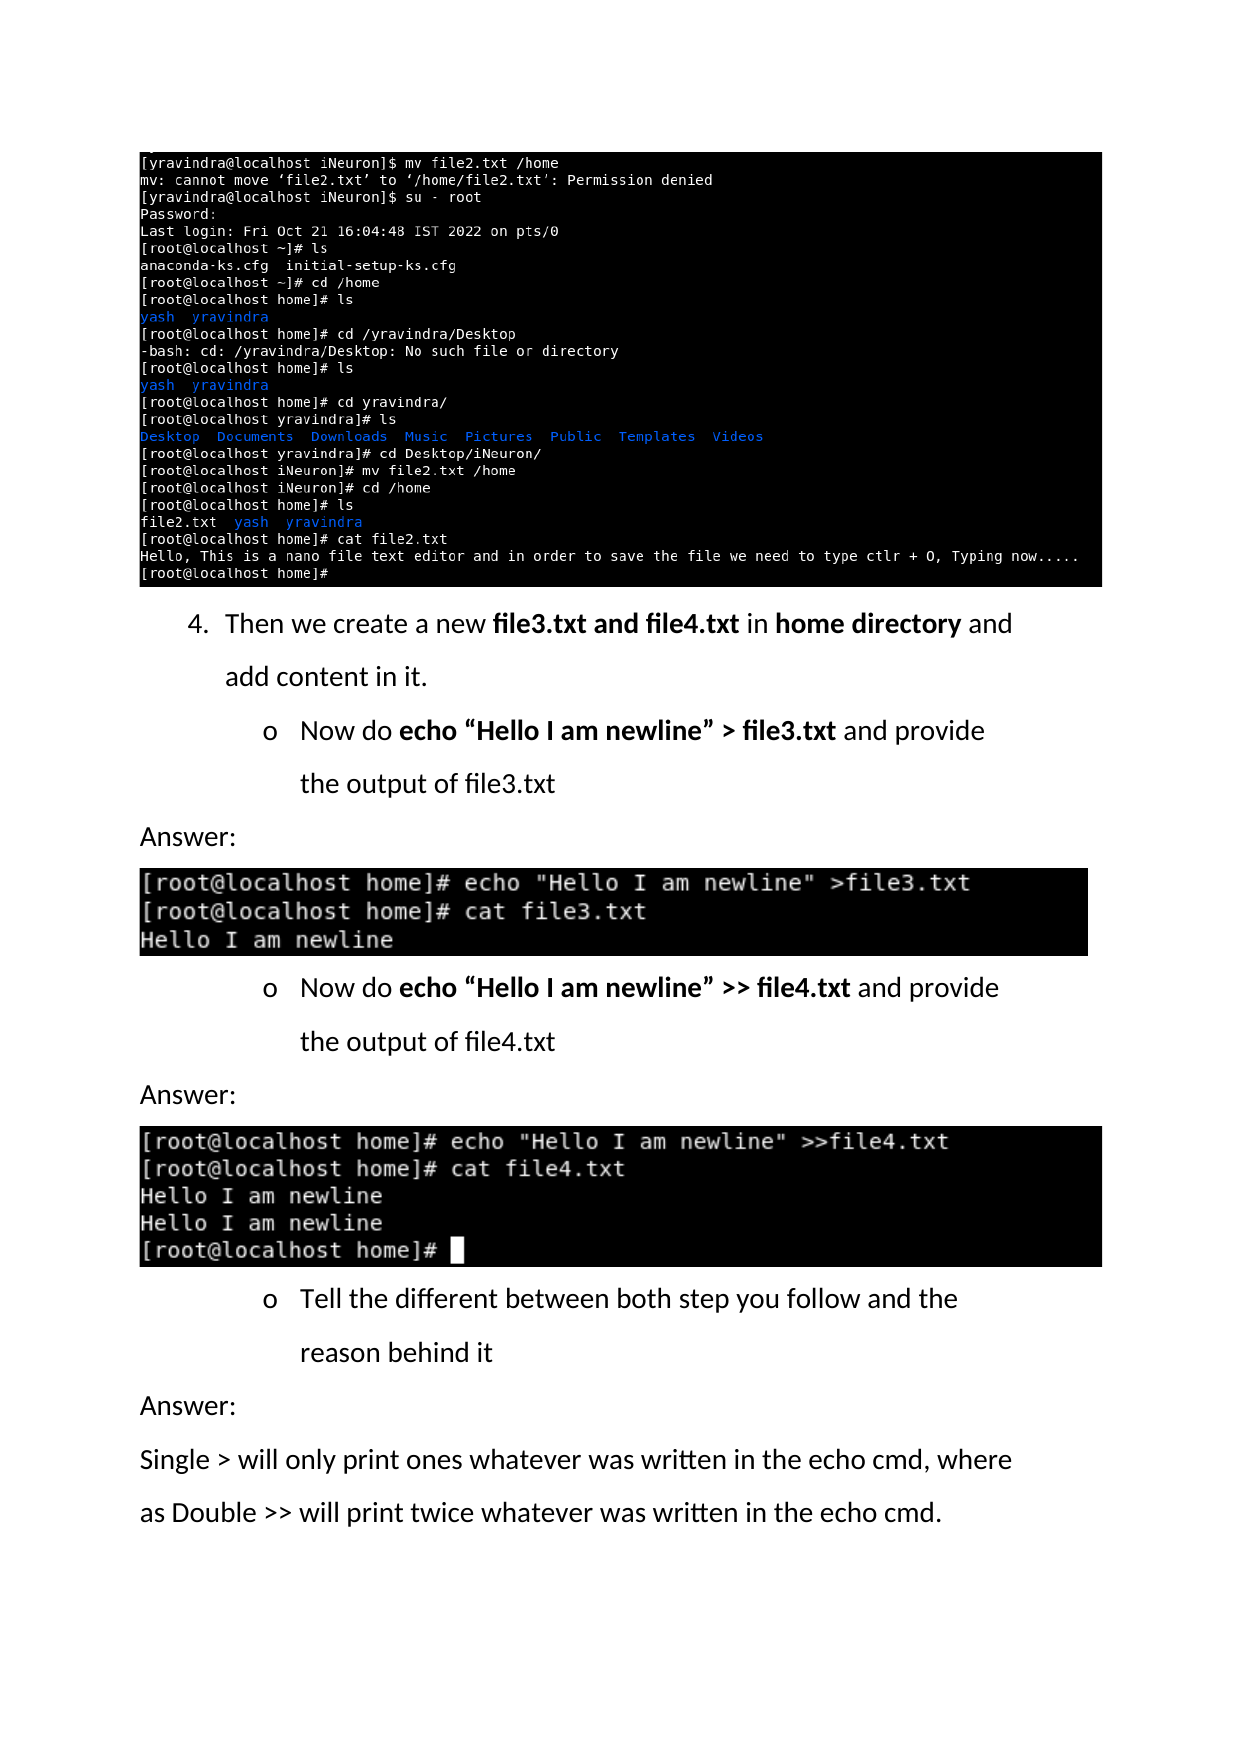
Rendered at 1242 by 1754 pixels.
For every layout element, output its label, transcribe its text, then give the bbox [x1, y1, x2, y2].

text Answer: [139, 1076, 1044, 1126]
picture [139, 868, 1088, 956]
list Tell the different between both step you follow and the reason behind it [262, 1281, 1039, 1370]
picture [139, 152, 1103, 587]
list Now do echo “Hello I am newline” >> file4.txt and provide the output of file4.txt [262, 969, 1044, 1058]
picture [139, 1126, 1103, 1267]
text Answer: Single > will only print ones whatever was written in the echo cmd, where as Double >> will print twice whatever was written in the echo cmd. [139, 1387, 1039, 1530]
list Then we create a new file3.txt and file4.txt in home directory and add content in it. [187, 605, 1061, 694]
list Now do echo “Hello I am newline” > file3.txt and provide the output of file3.txt [262, 712, 1030, 801]
text Answer: [139, 818, 1030, 868]
